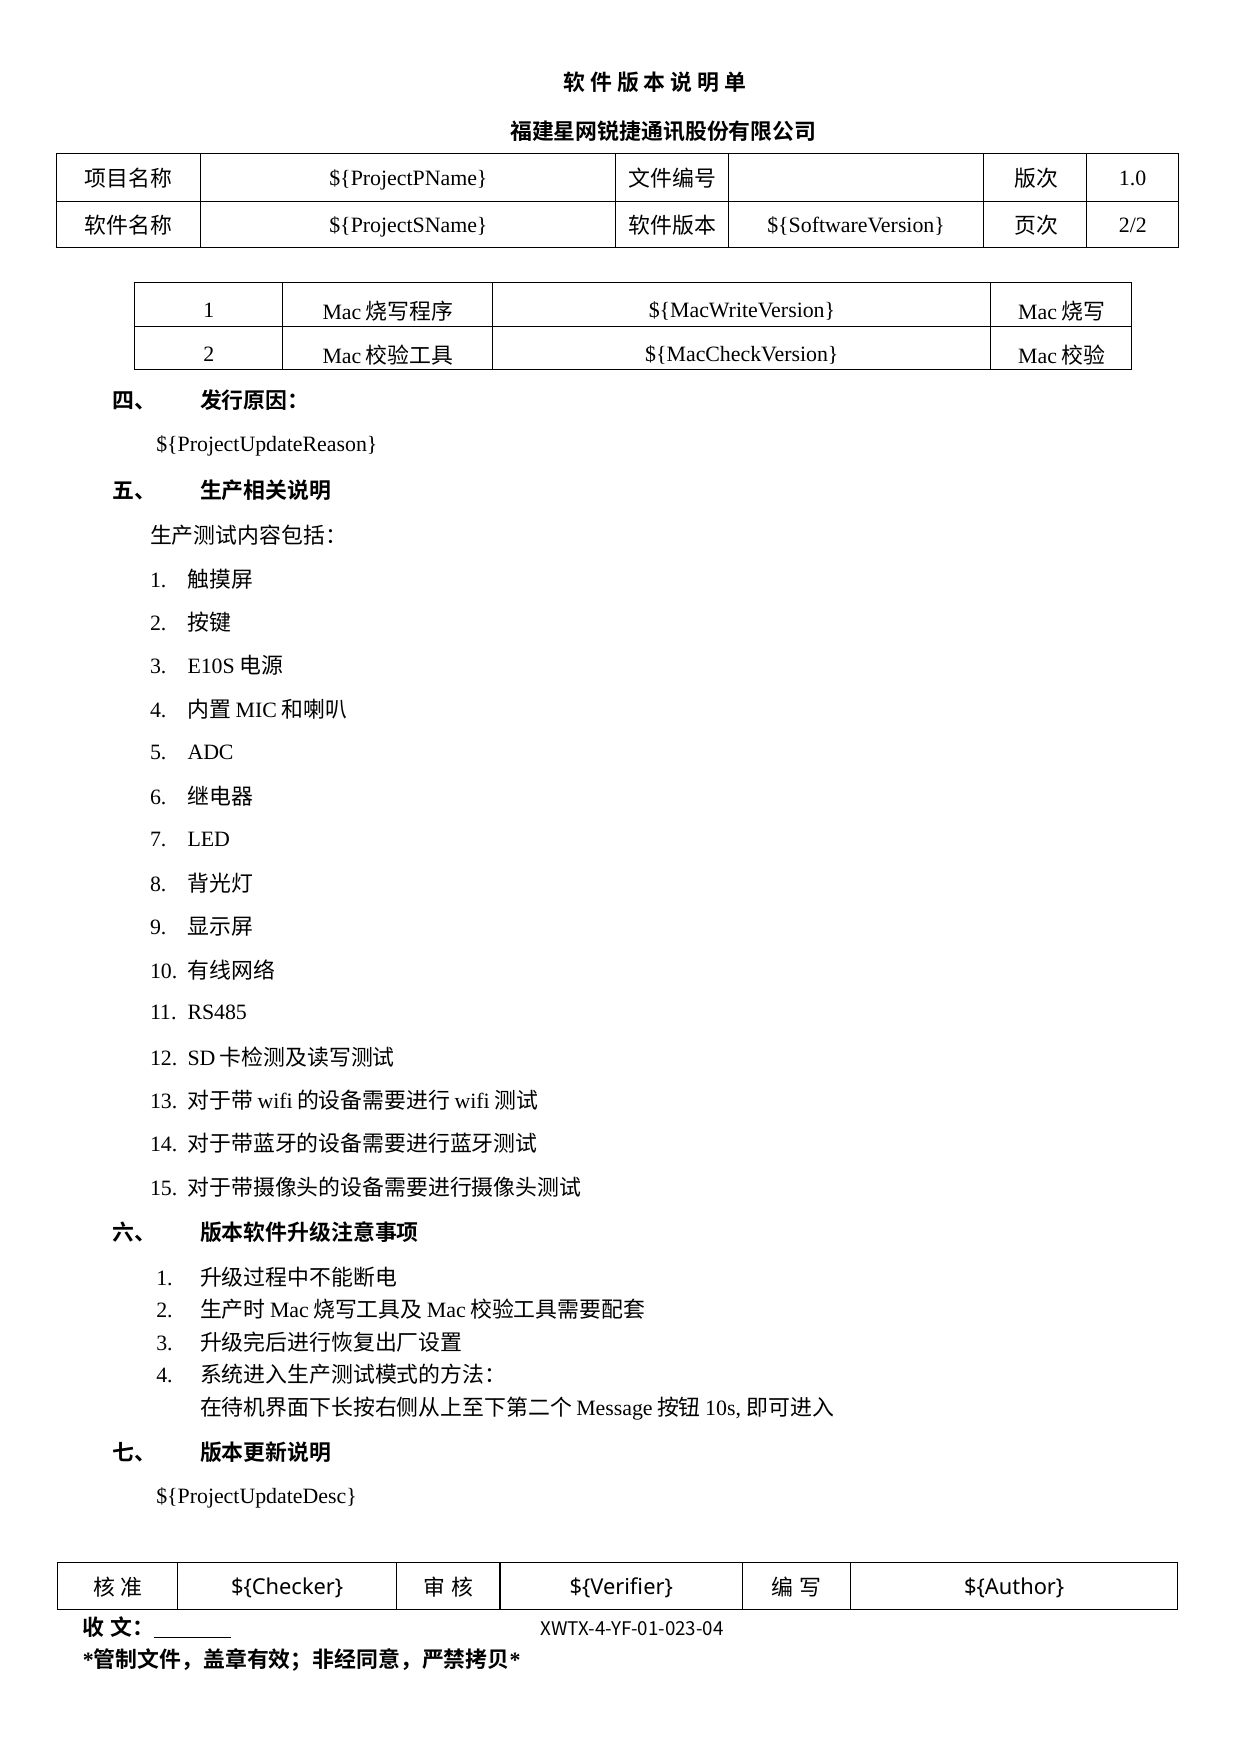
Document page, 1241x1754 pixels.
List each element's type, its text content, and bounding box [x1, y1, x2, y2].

table_cell ${MacCheckVersion} [493, 327, 990, 369]
list 系统进入生产测试模式的方法： [156, 1357, 1162, 1389]
table_cell Mac校验工具 [283, 327, 492, 369]
list SD卡检测及读写测试 [150, 1039, 1162, 1072]
list 对于带蓝牙的设备需要进行蓝牙测试 [150, 1126, 1162, 1158]
list 版本软件升级注意事项 [112, 1214, 1162, 1247]
list ${ProjectUpdateDesc} [156, 1479, 1162, 1512]
list 有线网络 [150, 952, 1162, 985]
list 发行原因： [112, 383, 1162, 415]
list 触摸屏 [150, 561, 1162, 594]
table_cell ${MacWriteVersion} [493, 283, 990, 326]
list 升级完后进行恢复出厂设置 [156, 1324, 1162, 1357]
table_cell Mac校验 [991, 327, 1131, 369]
text 生产测试内容包括： [112, 518, 1162, 550]
list 显示屏 [150, 909, 1162, 941]
list 在待机界面下长按右侧从上至下第二个Message按钮10s, 即可进入 [156, 1389, 1162, 1422]
list 生产时Mac烧写工具及Mac校验工具需要配套 [156, 1292, 1162, 1324]
list RS485 [150, 996, 1162, 1028]
list 内置MIC和喇叭 [150, 692, 1162, 724]
list 升级过程中不能断电 [156, 1259, 1162, 1292]
list 对于带摄像头的设备需要进行摄像头测试 [150, 1169, 1162, 1202]
list 生产相关说明 [112, 473, 1162, 505]
table_cell 1 [135, 283, 282, 326]
table_cell 2 [135, 327, 282, 369]
list LED [150, 822, 1162, 854]
list 版本更新说明 [112, 1434, 1162, 1467]
list 继电器 [150, 778, 1162, 811]
text ${ProjectUpdateReason} [112, 428, 1162, 460]
list ADC [150, 735, 1162, 767]
list 按键 [150, 605, 1162, 637]
list 对于带wifi的设备需要进行wifi测试 [150, 1082, 1162, 1115]
list E10S电源 [150, 648, 1162, 681]
list 背光灯 [150, 865, 1162, 898]
table_cell Mac烧写 [991, 283, 1131, 326]
table_cell Mac烧写程序 [283, 283, 492, 326]
